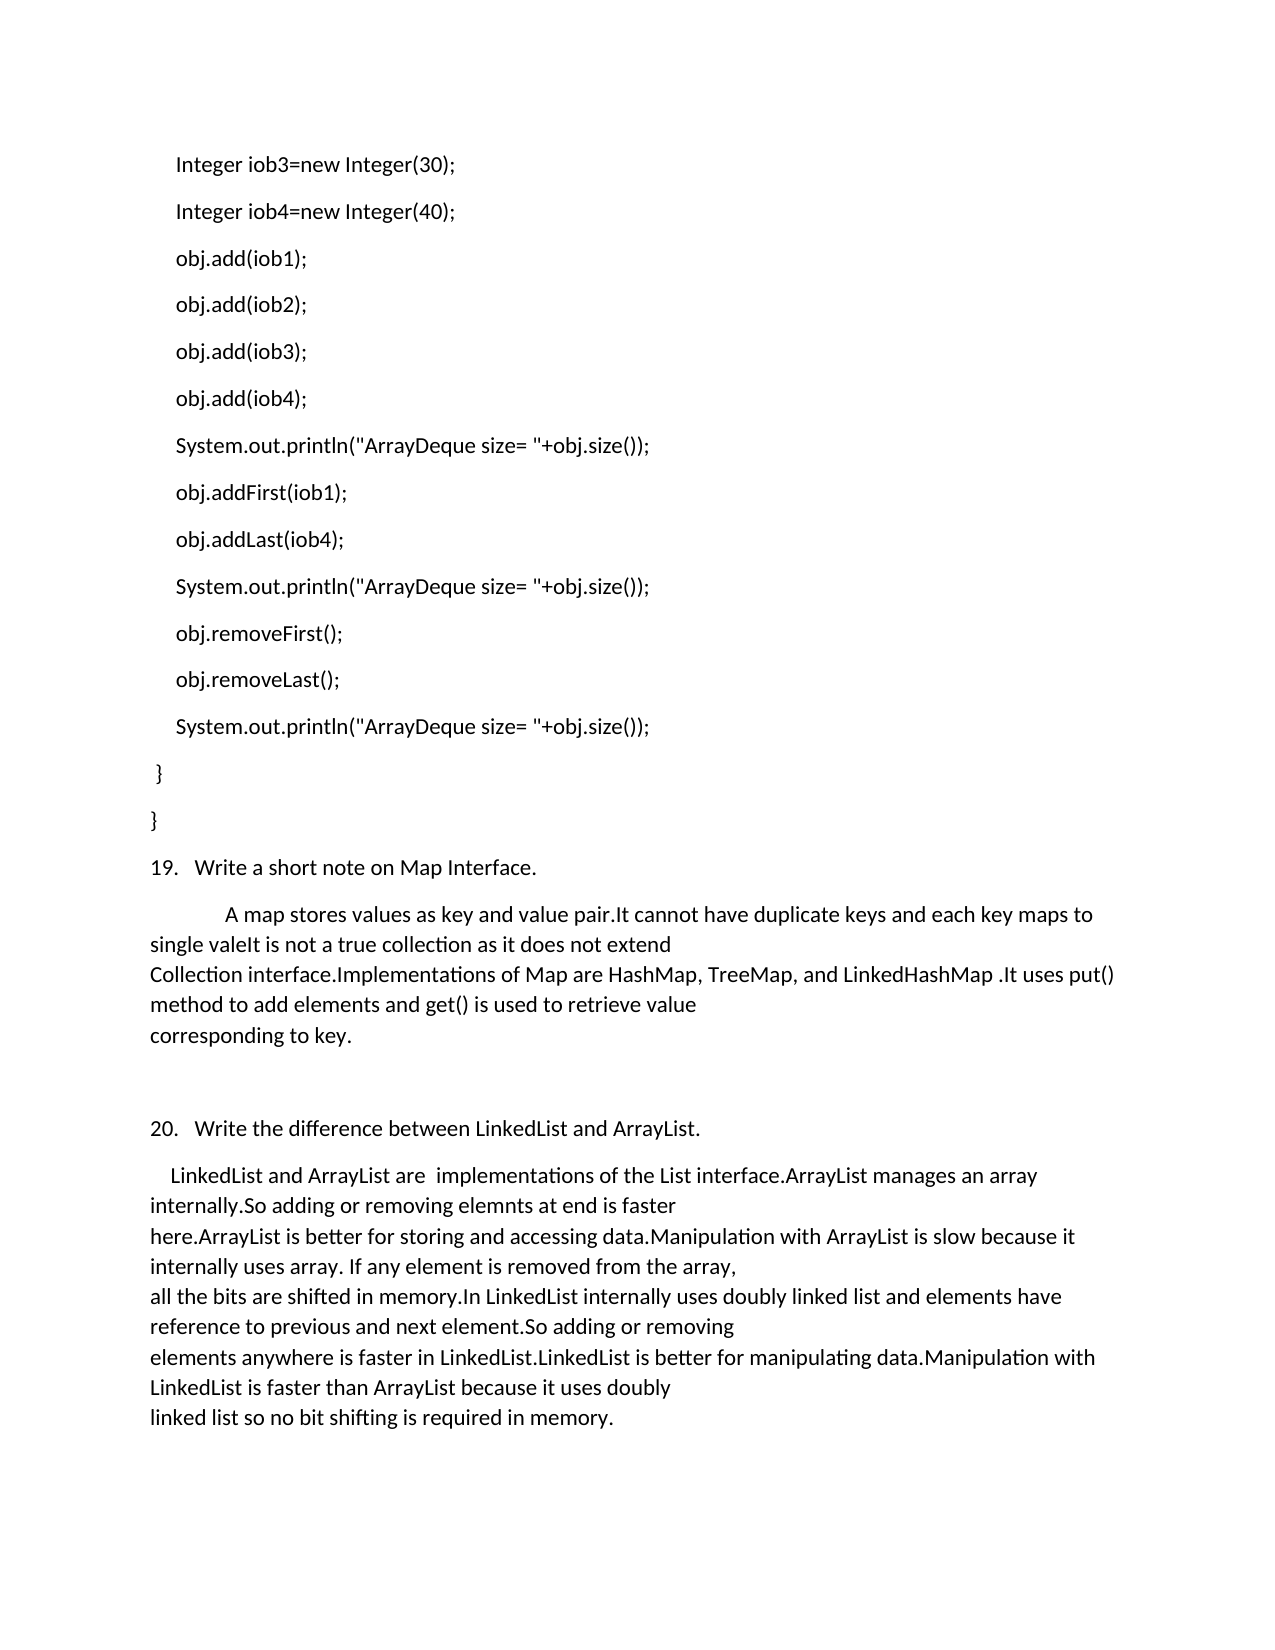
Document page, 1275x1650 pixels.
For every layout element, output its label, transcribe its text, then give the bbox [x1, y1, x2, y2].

text obj.addLast(iob4); [150, 525, 1125, 553]
text obj.add(iob2); [150, 291, 1125, 319]
text } [150, 759, 1125, 787]
text System.out.println("ArrayDeque size= "+obj.size()); [150, 431, 1125, 459]
text 20. Write the difference between LinkedList and ArrayList. [150, 1114, 1125, 1143]
text } [150, 806, 1125, 834]
text 19. Write a short note on Map Interface. [150, 853, 1125, 881]
text obj.add(iob1); [150, 244, 1125, 272]
text System.out.println("ArrayDeque size= "+obj.size()); [150, 712, 1125, 741]
text obj.removeLast(); [150, 666, 1125, 694]
text Integer iob3=new Integer(30); [150, 150, 1125, 178]
text obj.add(iob3); [150, 337, 1125, 366]
text System.out.println("ArrayDeque size= "+obj.size()); [150, 572, 1125, 600]
text obj.add(iob4); [150, 384, 1125, 412]
text LinkedList and ArrayList are implementations of the List interface.ArrayList manages an array internally.So adding or removing elemnts at end is faster here.ArrayList is better for storing and accessing data.Manipulation with ArrayList is slow because it internally uses array. If any element is removed from the array, all the bits are shifted in memory.In LinkedList internally uses doubly linked list and elements have reference to previous and next element.So adding or removing elements anywhere is faster in LinkedList.LinkedList is better for manipulating data.Manipulation with LinkedList is faster than ArrayList because it uses doubly linked list so no bit shifting is required in memory. [150, 1161, 1125, 1431]
text obj.removeFirst(); [150, 619, 1125, 647]
text A map stores values as key and value pair.It cannot have duplicate keys and each key maps to single valeIt is not a true collection as it does not extend Collection interface.Implementations of Map are HashMap, TreeMap, and LinkedHashMap .It uses put() method to add elements and get() is used to retrieve value corresponding to key. [150, 900, 1125, 1049]
text obj.addFirst(iob1); [150, 478, 1125, 506]
text Integer iob4=new Integer(40); [150, 197, 1125, 225]
